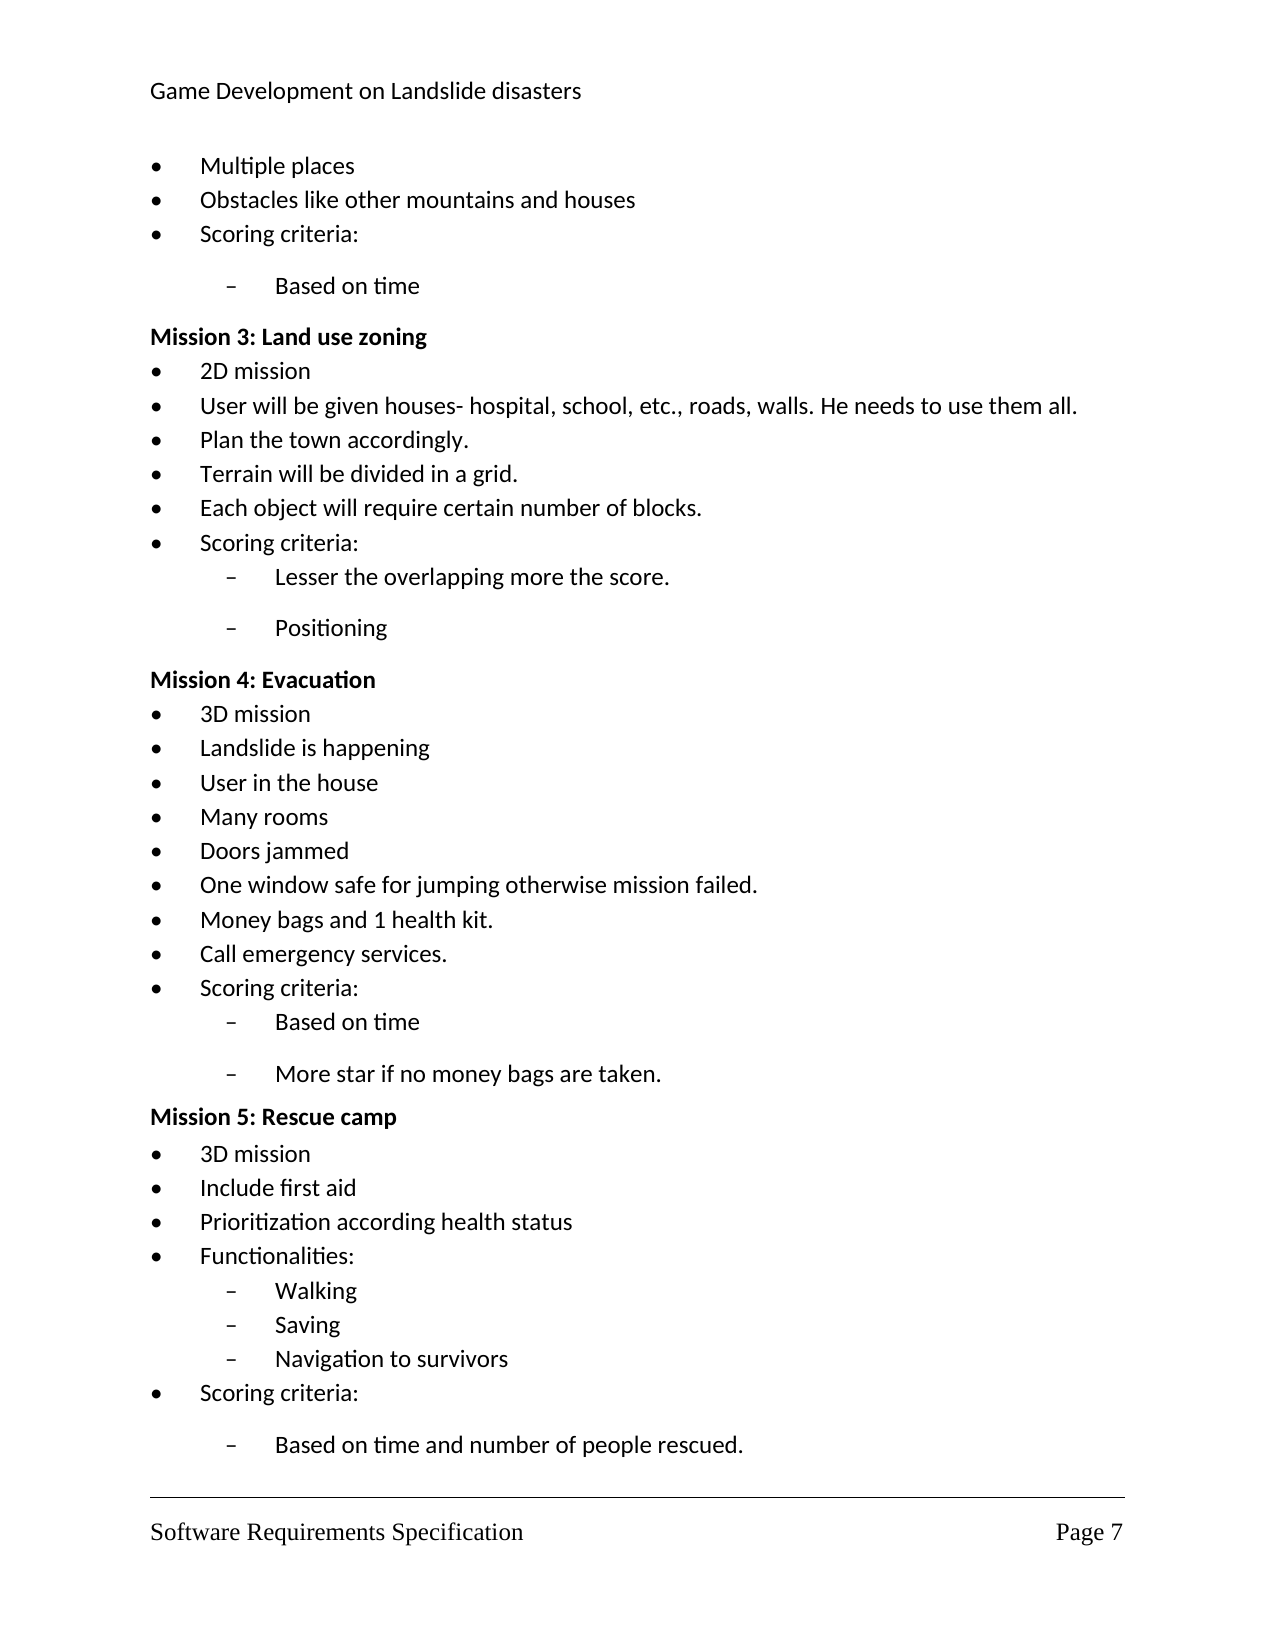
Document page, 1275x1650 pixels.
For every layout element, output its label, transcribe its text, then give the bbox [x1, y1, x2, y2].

list User in the house [150, 767, 1125, 797]
list Navigation to survivors [225, 1343, 1125, 1374]
list 2D mission [150, 356, 1125, 386]
list Each object will require certain number of blocks. [150, 493, 1125, 523]
subtitle Mission 5: Rescue camp [150, 1101, 1125, 1131]
list Scoring criteria: [150, 218, 1125, 249]
list Plan the town accordingly. [150, 424, 1125, 454]
list Landslide is happening [150, 732, 1125, 763]
list Many rooms [150, 801, 1125, 831]
list Multiple places [150, 150, 1125, 181]
list Saving [225, 1309, 1125, 1339]
list Scoring criteria: [150, 1378, 1125, 1408]
list Call emergency services. [150, 938, 1125, 968]
subtitle More star if no money bags are taken. [225, 1058, 1125, 1088]
list Functionalities: [150, 1241, 1125, 1271]
list Money bags and 1 health kit. [150, 904, 1125, 934]
list 3D mission [150, 698, 1125, 729]
subtitle Mission 4: Evacuation [150, 664, 1125, 694]
subtitle Based on time [225, 270, 1125, 300]
list Obstacles like other mountains and houses [150, 184, 1125, 215]
list Scoring criteria: [150, 527, 1125, 557]
subtitle Positioning [225, 612, 1125, 643]
list Terrain will be divided in a grid. [150, 458, 1125, 489]
subtitle Based on time and number of people rescued. [225, 1429, 1125, 1459]
list Lesser the overlapping more the score. [225, 561, 1125, 592]
subtitle Mission 3: Land use zoning [150, 321, 1125, 352]
list Scoring criteria: [150, 972, 1125, 1003]
list 3D mission [150, 1138, 1125, 1168]
list Walking [225, 1275, 1125, 1305]
list Doors jammed [150, 835, 1125, 866]
list Based on time [225, 1007, 1125, 1037]
list Prioritization according health status [150, 1206, 1125, 1237]
list Include first aid [150, 1172, 1125, 1202]
list User will be given houses- hospital, school, etc., roads, walls. He needs to use them all. [150, 390, 1125, 420]
list One window safe for jumping otherwise mission failed. [150, 869, 1125, 900]
